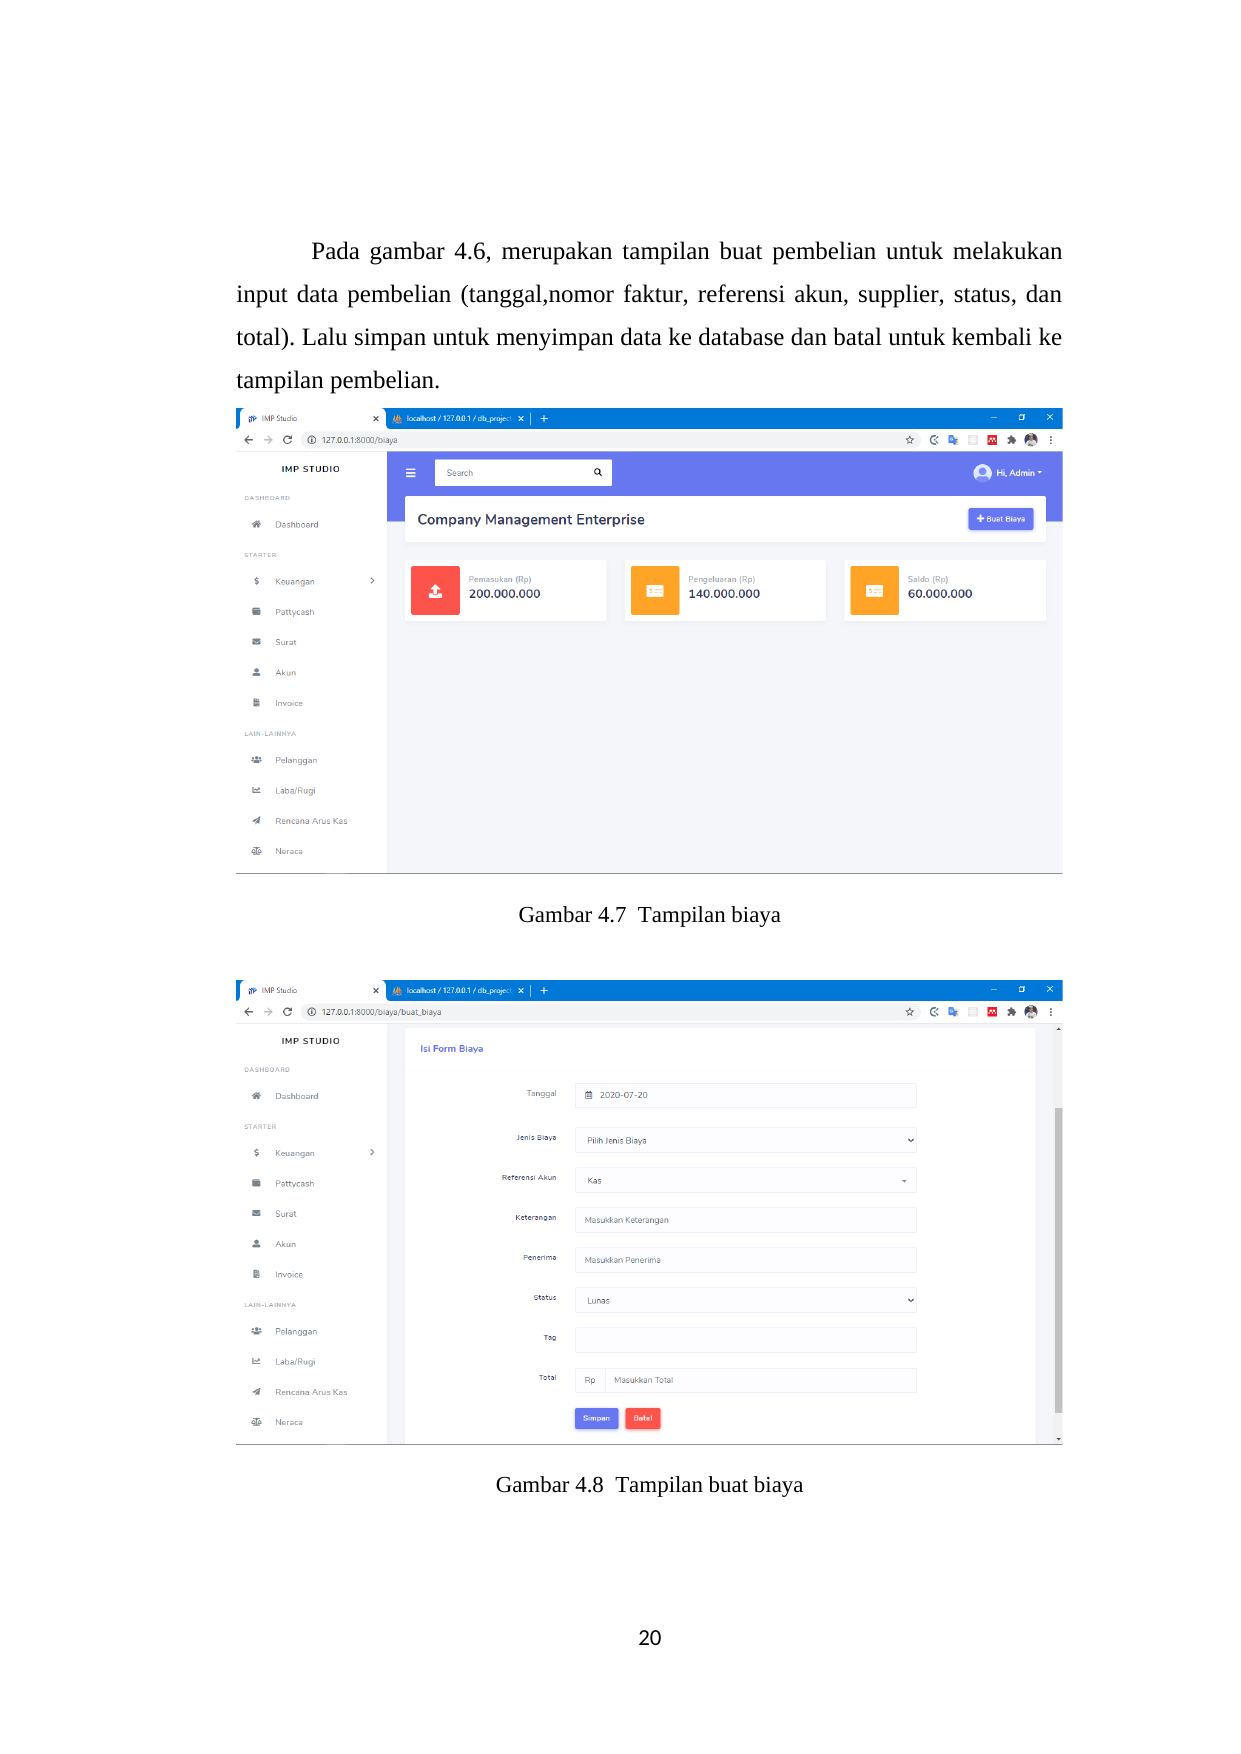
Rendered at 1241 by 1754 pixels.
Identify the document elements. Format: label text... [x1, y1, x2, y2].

text Gambar 4.8 Tampilan buat biaya [236, 1445, 1063, 1497]
text Pada gambar 4.6, merupakan tampilan buat pembelian untuk melakukan input data pembelian (tanggal,nomor faktur, referensi akun, supplier, status, dan total). Lalu simpan untuk menyimpan data ke database dan batal untuk kembali ke tampilan pembelian. [236, 236, 1063, 394]
text Gambar 4.7 Tampilan biaya [236, 874, 1063, 927]
